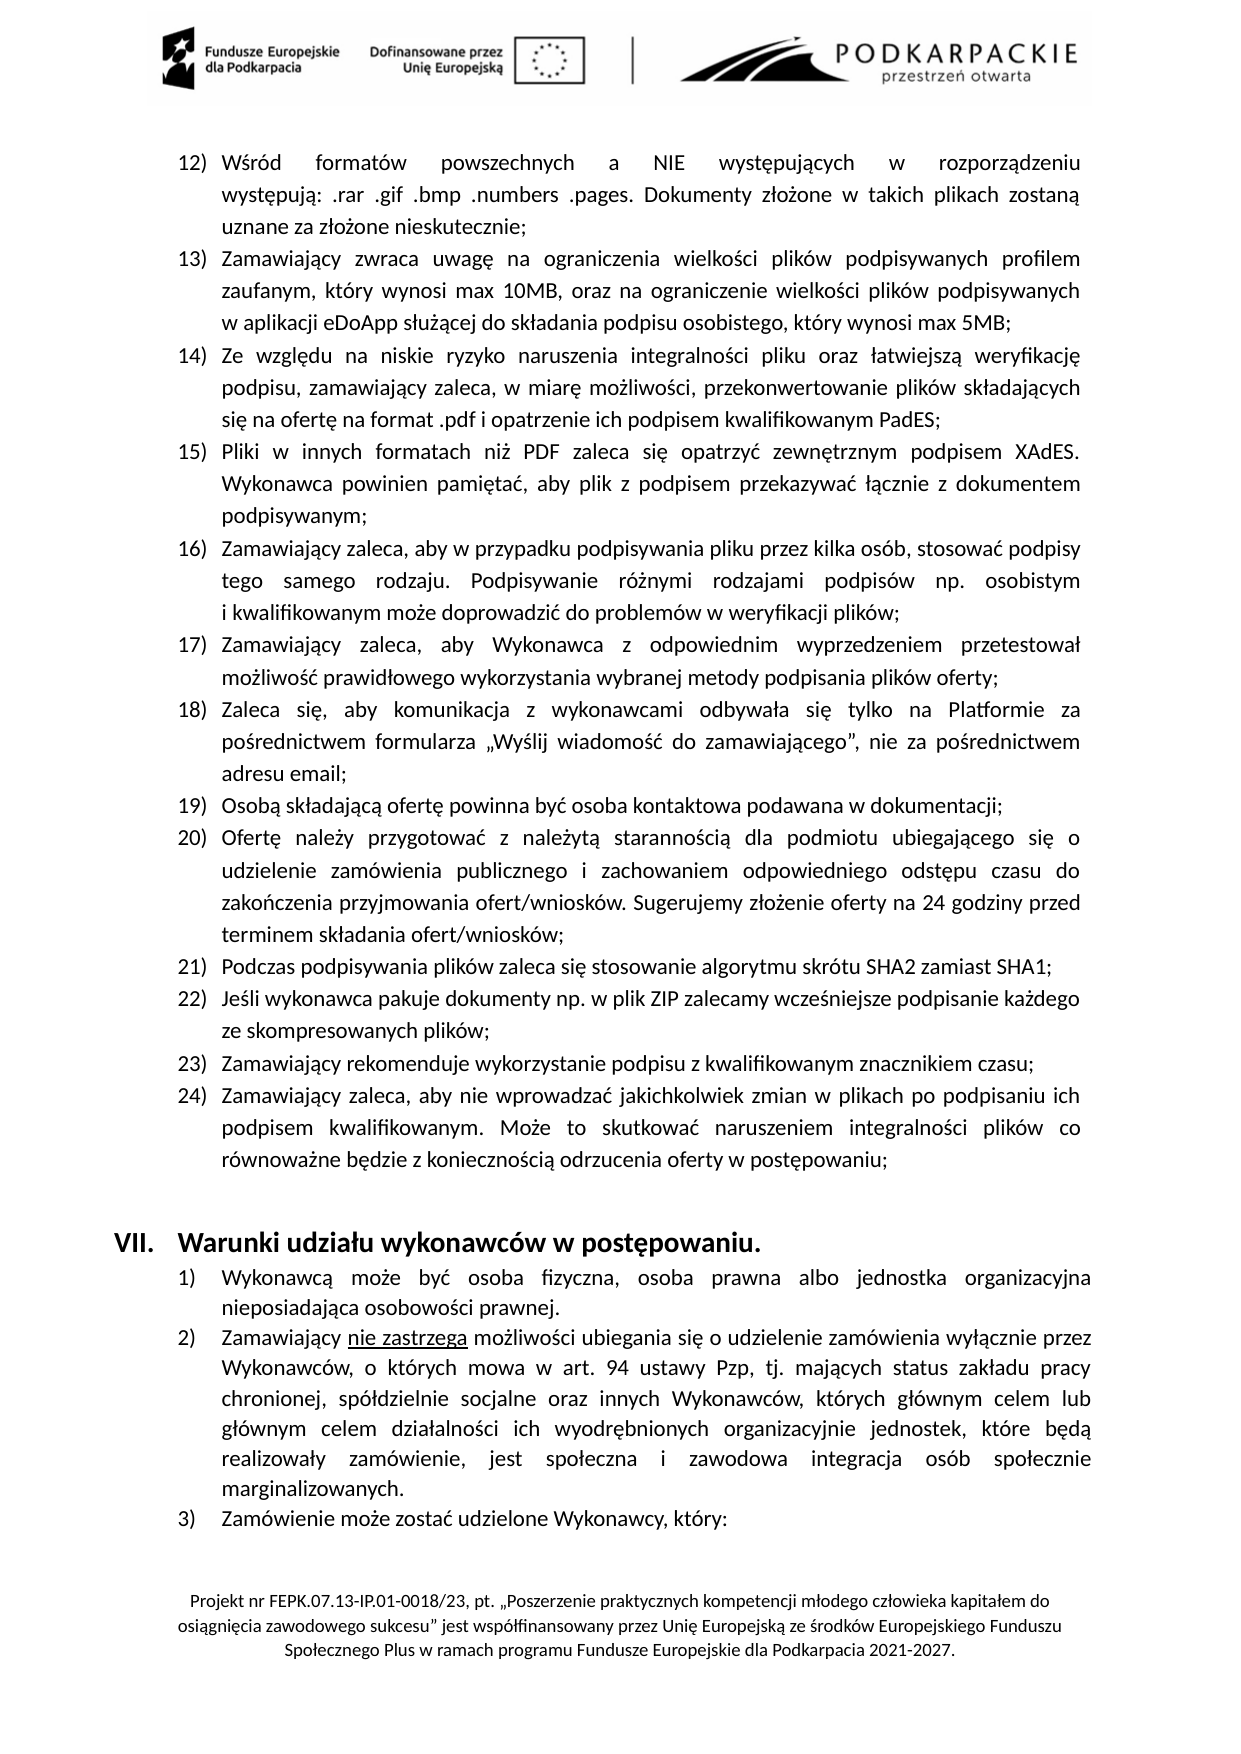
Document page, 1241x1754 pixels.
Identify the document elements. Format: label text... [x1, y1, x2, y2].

picture [147, 11, 1093, 106]
list Wśród formatów powszechnych a NIE występujących w rozporządzeniu występują: .rar .gif .bmp .numbers .pages. Dokumenty złożone w takich plikach zostaną uznane za złożone nieskutecznie; [177, 148, 1082, 240]
list Osobą składającą ofertę powinna być osoba kontaktowa podawana w dokumentacji; [177, 791, 1082, 819]
list Wykonawcą może być osoba fizyczna, osoba prawna albo jednostka organizacyjna nieposiadająca osobowości prawnej. [177, 1263, 1093, 1321]
list Zamawiający zwraca uwagę na ograniczenia wielkości plików podpisywanych profilem zaufanym, który wynosi max 10MB, oraz na ograniczenie wielkości plików podpisywanych w aplikacji eDoApp służącej do składania podpisu osobistego, który wynosi max 5MB; [177, 244, 1082, 337]
list Ofertę należy przygotować z należytą starannością dla podmiotu ubiegającego się o udzielenie zamówienia publicznego i zachowaniem odpowiedniego odstępu czasu do zakończenia przyjmowania ofert/wniosków. Sugerujemy złożenie oferty na 24 godziny przed terminem składania ofert/wniosków; [177, 823, 1082, 948]
list Ze względu na niskie ryzyko naruszenia integralności pliku oraz łatwiejszą weryfikację podpisu, zamawiający zaleca, w miarę możliwości, przekonwertowanie plików składających się na ofertę na format .pdf i opatrzenie ich podpisem kwalifikowanym PadES; [177, 341, 1082, 433]
list Zaleca się, aby komunikacja z wykonawcami odbywała się tylko na Platformie za pośrednictwem formularza „Wyślij wiadomość do zamawiającego”, nie za pośrednictwem adresu email; [177, 695, 1082, 787]
list Pliki w innych formatach niż PDF zaleca się opatrzyć zewnętrznym podpisem XAdES. Wykonawca powinien pamiętać, aby plik z podpisem przekazywać łącznie z dokumentem podpisywanym; [177, 437, 1082, 530]
list Jeśli wykonawca pakuje dokumenty np. w plik ZIP zalecamy wcześniejsze podpisanie każdego ze skompresowanych plików; [177, 984, 1082, 1045]
list Podczas podpisywania plików zaleca się stosowanie algorytmu skrótu SHA2 zamiast SHA1; [177, 952, 1082, 980]
list Zamawiający zaleca, aby Wykonawca z odpowiednim wyprzedzeniem przetestował możliwość prawidłowego wykorzystania wybranej metody podpisania plików oferty; [177, 630, 1082, 691]
list Zamawiający rekomenduje wykorzystanie podpisu z kwalifikowanym znacznikiem czasu; [177, 1049, 1082, 1077]
list Warunki udziału wykonawców w postępowaniu. [154, 1224, 1093, 1260]
list Zamawiający zaleca, aby nie wprowadzać jakichkolwiek zmian w plikach po podpisaniu ich podpisem kwalifikowanym. Może to skutkować naruszeniem integralności plików co równoważne będzie z koniecznością odrzucenia oferty w postępowaniu; [177, 1081, 1082, 1173]
list Zamawiający nie zastrzega możliwości ubiegania się o udzielenie zamówienia wyłącznie przez Wykonawców, o których mowa w art. 94 ustawy Pzp, tj. mających status zakładu pracy chronionej, spółdzielnie socjalne oraz innych Wykonawców, których głównym celem lub głównym celem działalności ich wyodrębnionych organizacyjnie jednostek, które będą realizowały zamówienie, jest społeczna i zawodowa integracja osób społecznie marginalizowanych. [177, 1323, 1093, 1502]
list Zamawiający zaleca, aby w przypadku podpisywania pliku przez kilka osób, stosować podpisy tego samego rodzaju. Podpisywanie różnymi rodzajami podpisów np. osobistym i kwalifikowanym może doprowadzić do problemów w weryfikacji plików; [177, 534, 1082, 626]
list Zamówienie może zostać udzielone Wykonawcy, który: [177, 1504, 1093, 1533]
